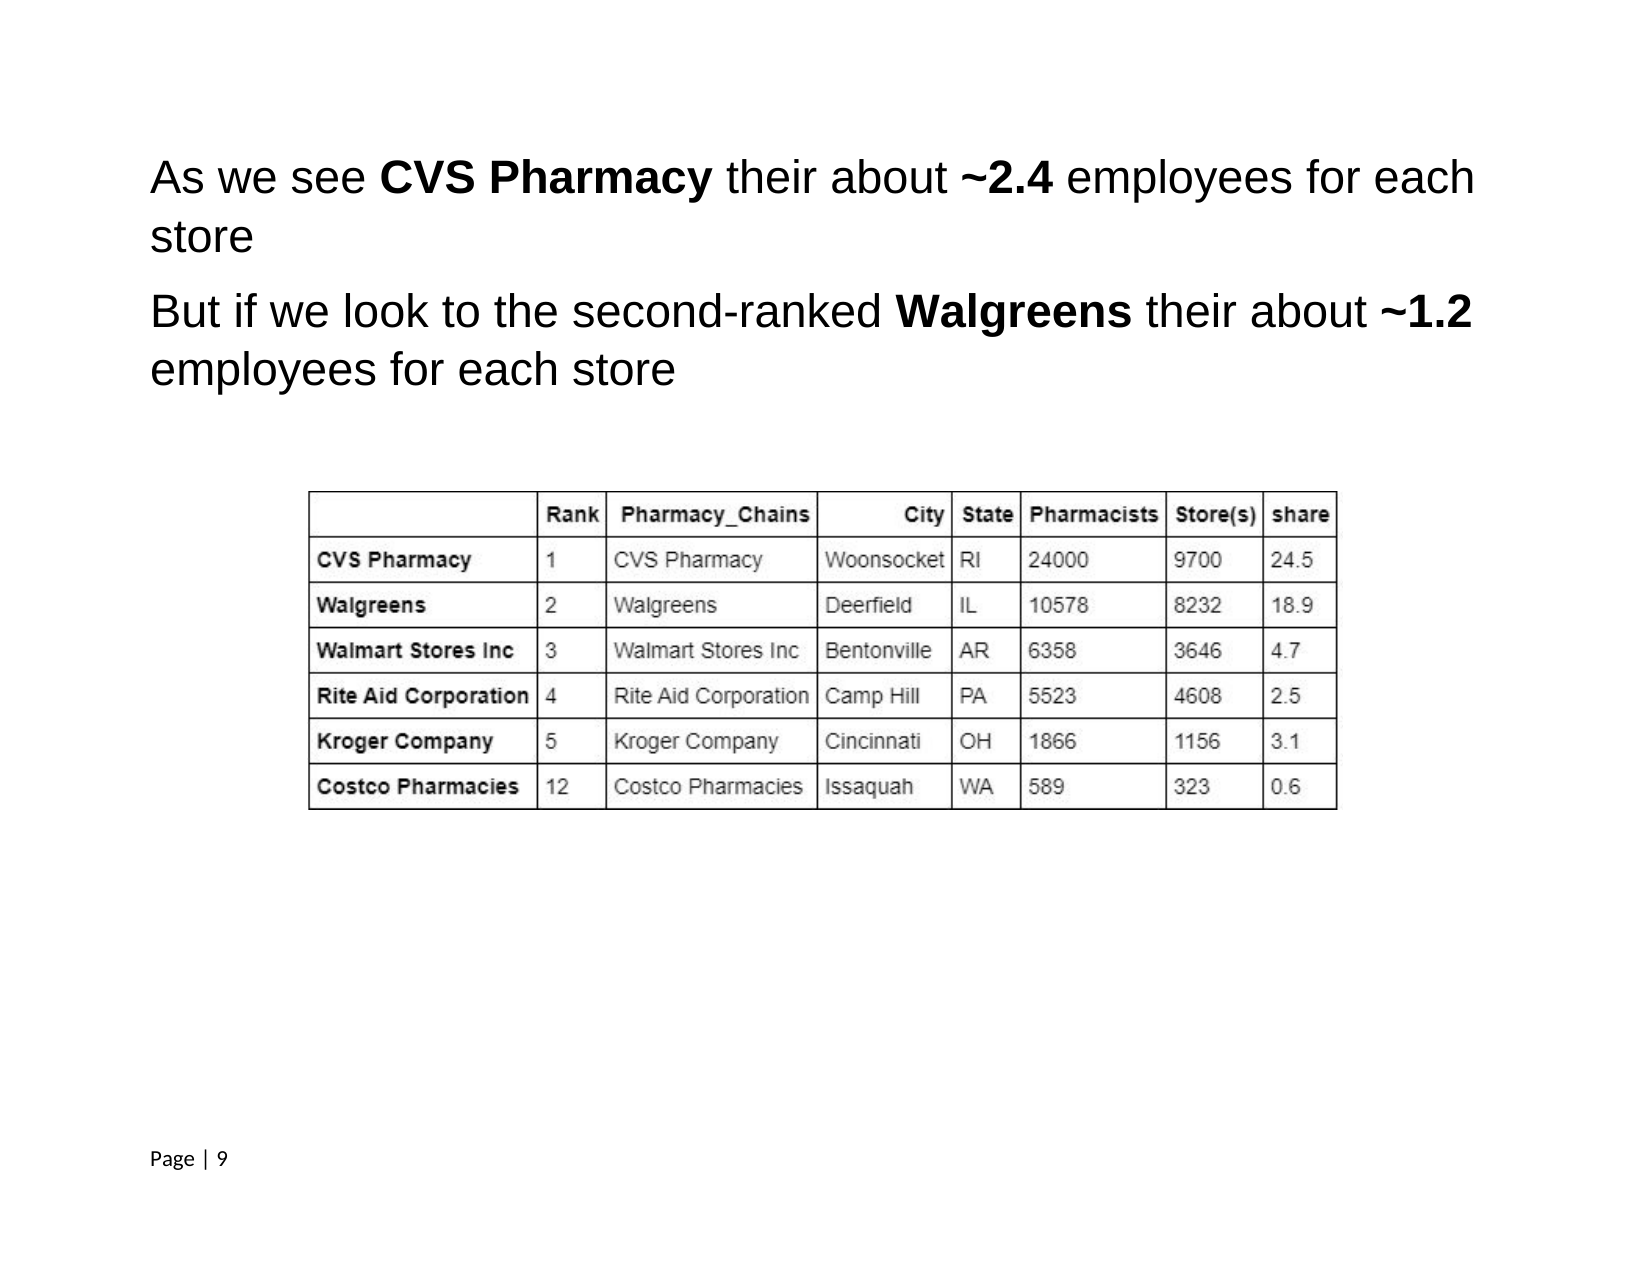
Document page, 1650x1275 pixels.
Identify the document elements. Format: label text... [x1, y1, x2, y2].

text As we see CVS Pharmacy their about ~2.4 employees for each store [150, 150, 1500, 262]
picture [307, 491, 1343, 810]
text But if we look to the second-ranked Walgreens their about ~1.2 employees for each store [150, 283, 1500, 395]
